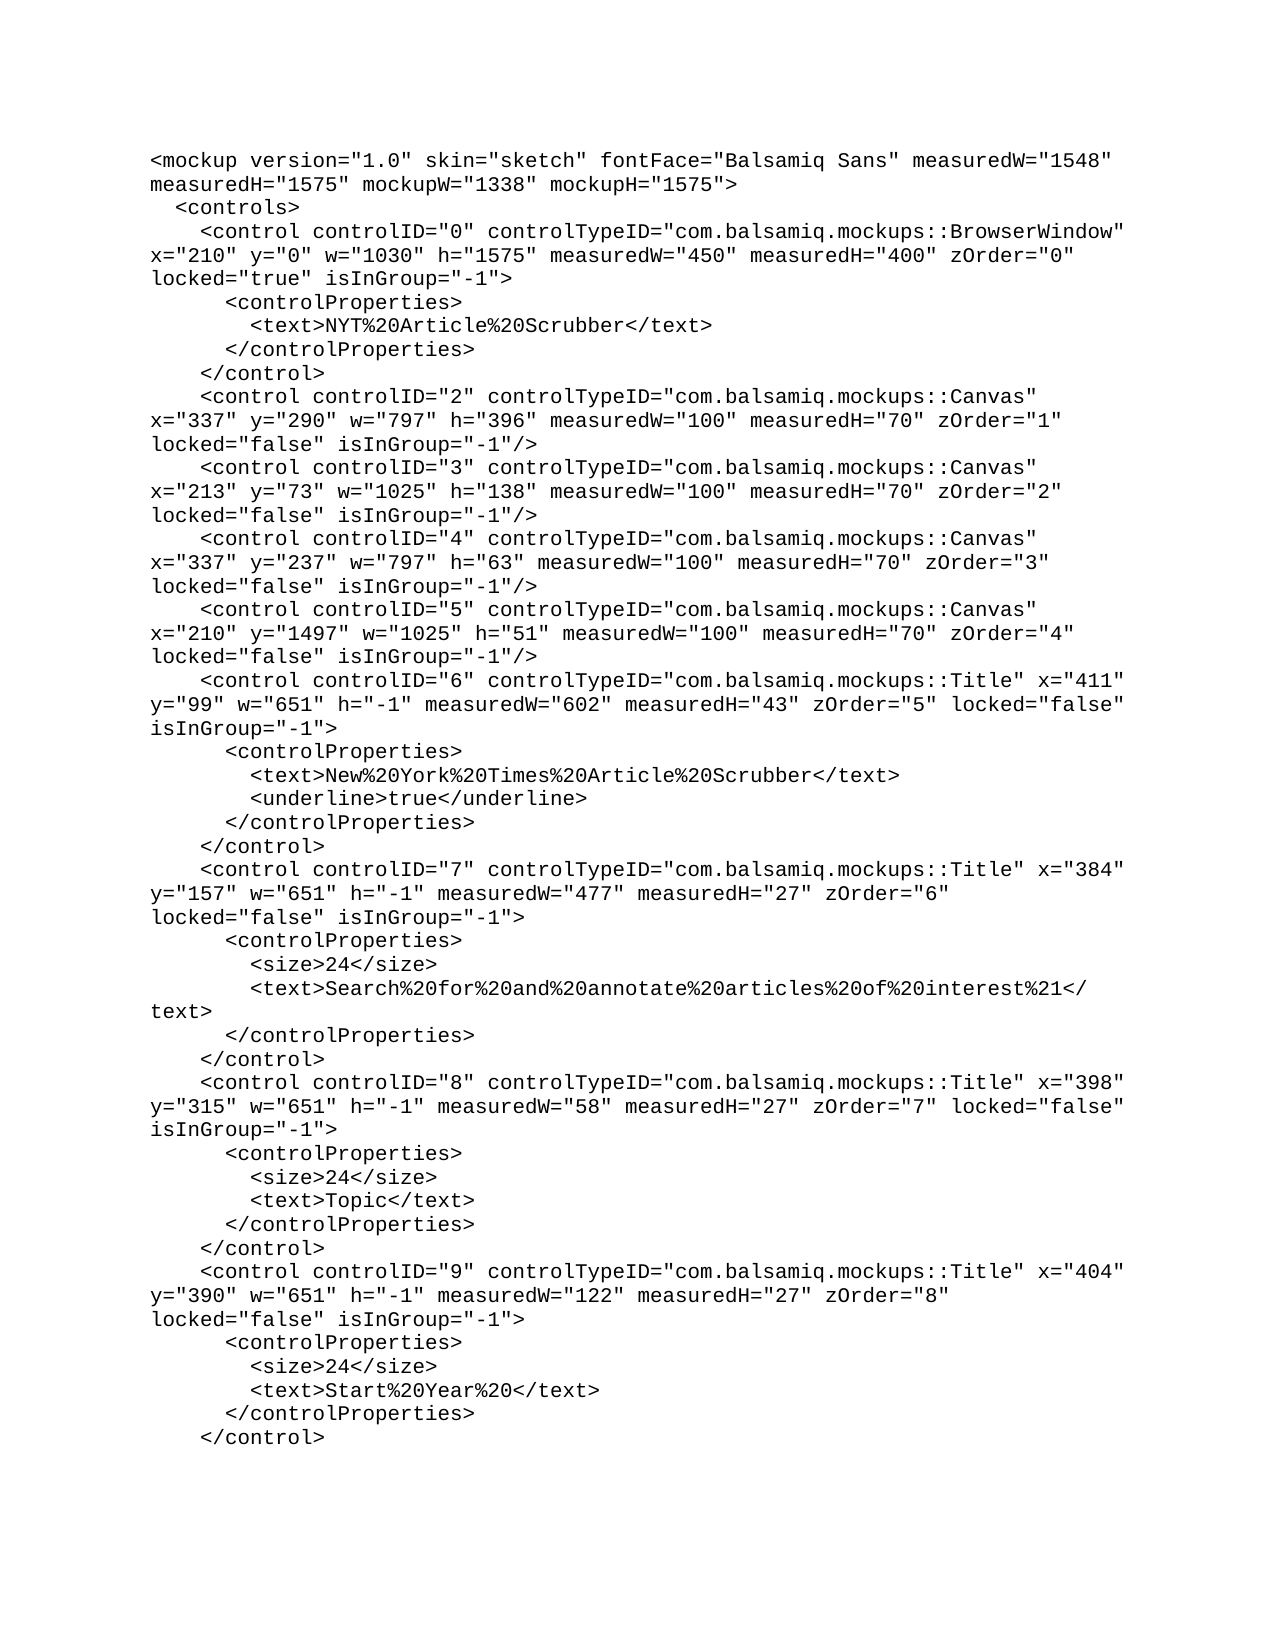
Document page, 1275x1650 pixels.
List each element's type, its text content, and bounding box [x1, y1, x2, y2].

text <mockup version="1.0" skin="sketch" fontFace="Balsamiq Sans" measuredW="1548" measuredH="1575" mockupW="1338" mockupH="1575"> [150, 150, 1125, 197]
text <text>Start%20Year%20</text> [150, 1379, 1125, 1403]
text <size>24</size> [150, 954, 1125, 978]
text <control controlID="3" controlTypeID="com.balsamiq.mockups::Canvas" x="213" y="73" w="1025" h="138" measuredW="100" measuredH="70" zOrder="2" locked="false" isInGroup="-1"/> [150, 457, 1125, 528]
text </control> [150, 1238, 1125, 1261]
text </controlProperties> [150, 1214, 1125, 1238]
text <control controlID="5" controlTypeID="com.balsamiq.mockups::Canvas" x="210" y="1497" w="1025" h="51" measuredW="100" measuredH="70" zOrder="4" locked="false" isInGroup="-1"/> [150, 599, 1125, 670]
text <control controlID="9" controlTypeID="com.balsamiq.mockups::Title" x="404" y="390" w="651" h="-1" measuredW="122" measuredH="27" zOrder="8" locked="false" isInGroup="-1"> [150, 1261, 1125, 1332]
text <control controlID="6" controlTypeID="com.balsamiq.mockups::Title" x="411" y="99" w="651" h="-1" measuredW="602" measuredH="43" zOrder="5" locked="false" isInGroup="-1"> [150, 670, 1125, 741]
text </controlProperties> [150, 1025, 1125, 1048]
text <controlProperties> [150, 292, 1125, 316]
text <control controlID="0" controlTypeID="com.balsamiq.mockups::BrowserWindow" x="210" y="0" w="1030" h="1575" measuredW="450" measuredH="400" zOrder="0" locked="true" isInGroup="-1"> [150, 221, 1125, 292]
text <controlProperties> [150, 930, 1125, 954]
text <controlProperties> [150, 741, 1125, 765]
text <control controlID="2" controlTypeID="com.balsamiq.mockups::Canvas" x="337" y="290" w="797" h="396" measuredW="100" measuredH="70" zOrder="1" locked="false" isInGroup="-1"/> [150, 386, 1125, 457]
text <text>New%20York%20Times%20Article%20Scrubber</text> [150, 765, 1125, 788]
text <controlProperties> [150, 1332, 1125, 1356]
text <controls> [150, 197, 1125, 221]
text <size>24</size> [150, 1356, 1125, 1379]
text <text>Topic</text> [150, 1190, 1125, 1214]
text </control> [150, 1427, 1125, 1451]
text <text>NYT%20Article%20Scrubber</text> [150, 316, 1125, 339]
text <control controlID="4" controlTypeID="com.balsamiq.mockups::Canvas" x="337" y="237" w="797" h="63" measuredW="100" measuredH="70" zOrder="3" locked="false" isInGroup="-1"/> [150, 528, 1125, 599]
text </controlProperties> [150, 812, 1125, 836]
text <size>24</size> [150, 1167, 1125, 1190]
text <controlProperties> [150, 1143, 1125, 1167]
text </control> [150, 363, 1125, 386]
text </controlProperties> [150, 1403, 1125, 1427]
text <control controlID="7" controlTypeID="com.balsamiq.mockups::Title" x="384" y="157" w="651" h="-1" measuredW="477" measuredH="27" zOrder="6" locked="false" isInGroup="-1"> [150, 859, 1125, 930]
text <text>Search%20for%20and%20annotate%20articles%20of%20interest%21</text> [150, 978, 1125, 1025]
text <underline>true</underline> [150, 788, 1125, 812]
text </control> [150, 1048, 1125, 1072]
text </controlProperties> [150, 339, 1125, 363]
text <control controlID="8" controlTypeID="com.balsamiq.mockups::Title" x="398" y="315" w="651" h="-1" measuredW="58" measuredH="27" zOrder="7" locked="false" isInGroup="-1"> [150, 1072, 1125, 1143]
text </control> [150, 836, 1125, 859]
